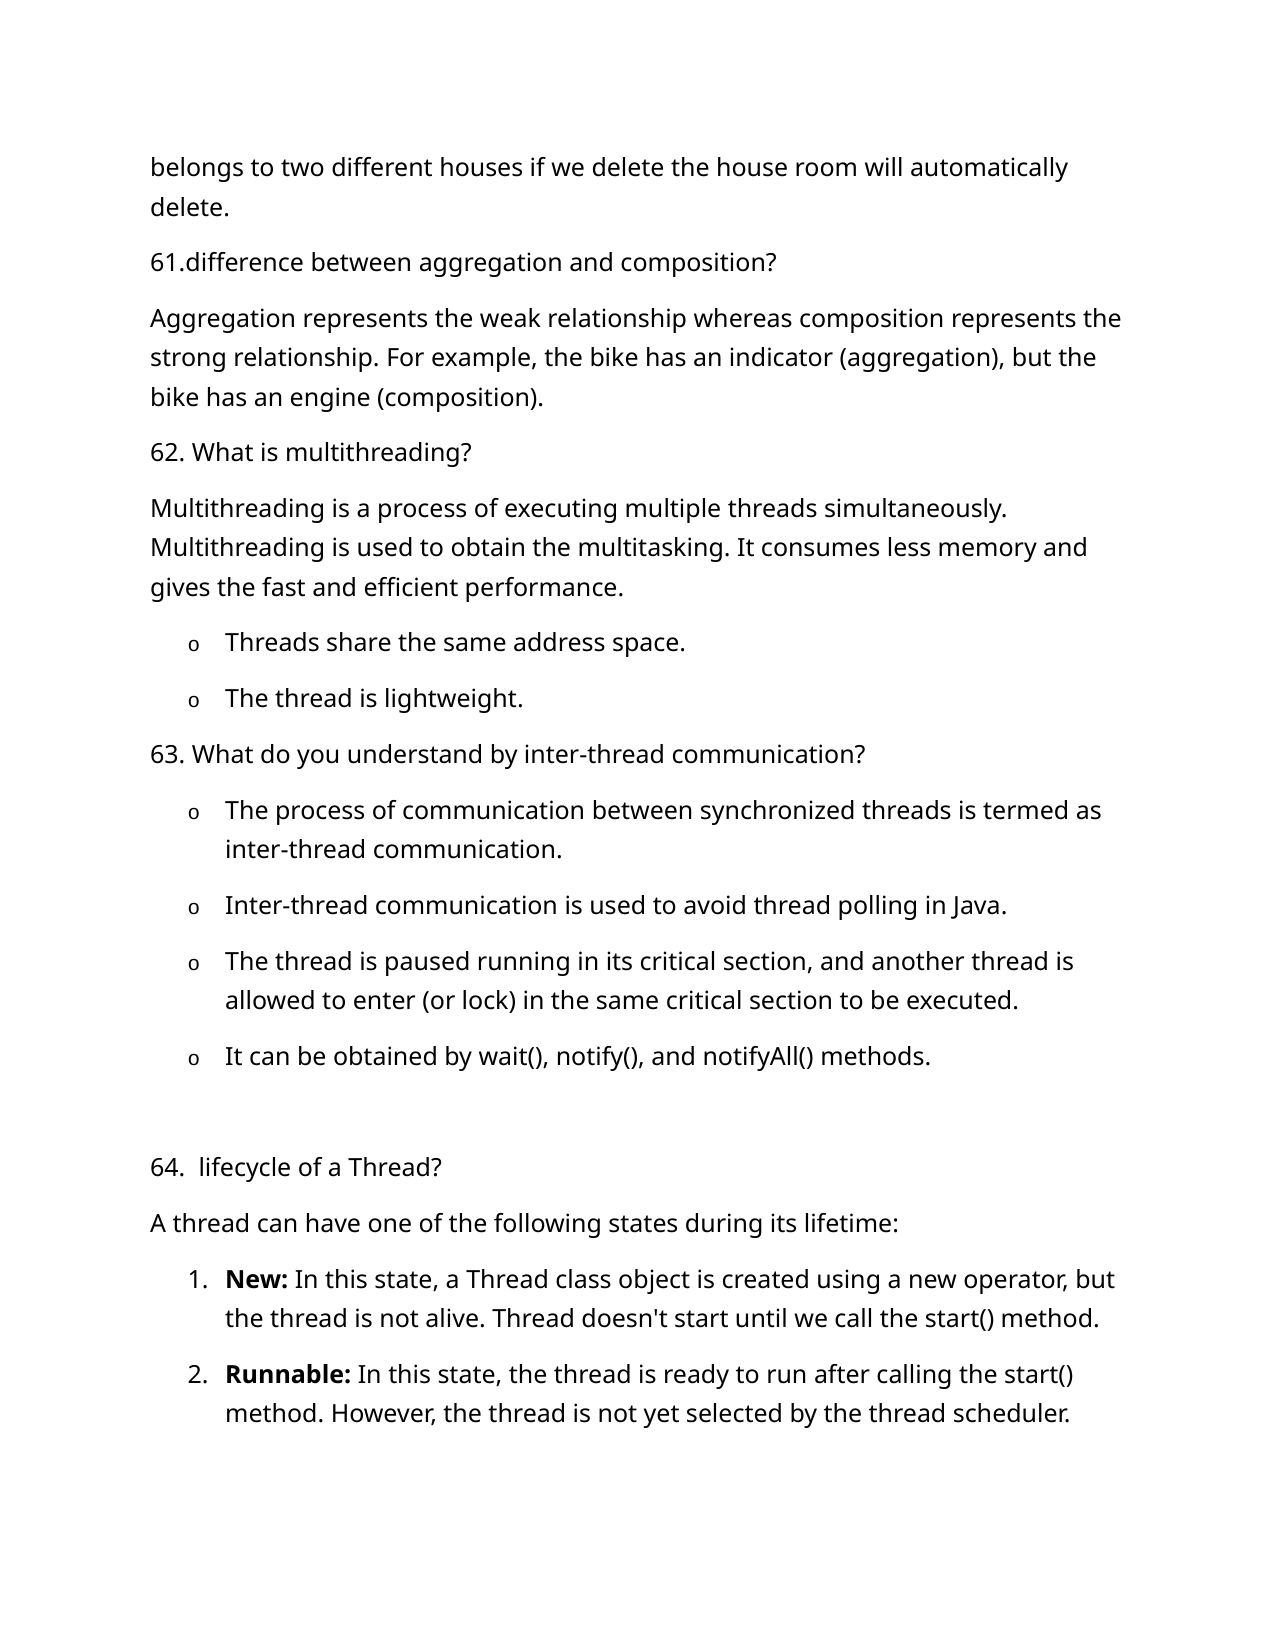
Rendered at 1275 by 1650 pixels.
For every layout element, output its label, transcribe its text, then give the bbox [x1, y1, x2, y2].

text Aggregation represents the weak relationship whereas composition represents the strong relationship. For example, the bike has an indicator (aggregation), but the bike has an engine (composition). [150, 301, 1125, 413]
list The thread is lightweight. [187, 681, 1125, 715]
text A thread can have one of the following states during its lifetime: [150, 1206, 1125, 1240]
list New: In this state, a Thread class object is created using a new operator, but the thread is not alive. Thread doesn't start until we call the start() method. [187, 1262, 1125, 1335]
list Inter-thread communication is used to avoid thread polling in Java. [187, 887, 1125, 922]
list Runnable: In this state, the thread is ready to run after calling the start() method. However, the thread is not yet selected by the thread scheduler. [187, 1357, 1125, 1430]
text 61.difference between aggregation and composition? [150, 245, 1125, 279]
text 64. lifecycle of a Thread? [150, 1150, 1125, 1184]
list The thread is paused running in its critical section, and another thread is allowed to enter (or lock) in the same critical section to be executed. [187, 943, 1125, 1017]
list Threads share the same address space. [187, 625, 1125, 659]
text 63. What do you understand by inter-thread communication? [150, 737, 1125, 771]
list The process of communication between synchronized threads is termed as inter-thread communication. [187, 792, 1125, 866]
list It can be obtained by wait(), notify(), and notifyAll() methods. [187, 1038, 1125, 1072]
text 62. What is multithreading? [150, 435, 1125, 469]
text Multithreading is a process of executing multiple threads simultaneously. Multithreading is used to obtain the multitasking. It consumes less memory and gives the fast and efficient performance. [150, 491, 1125, 603]
